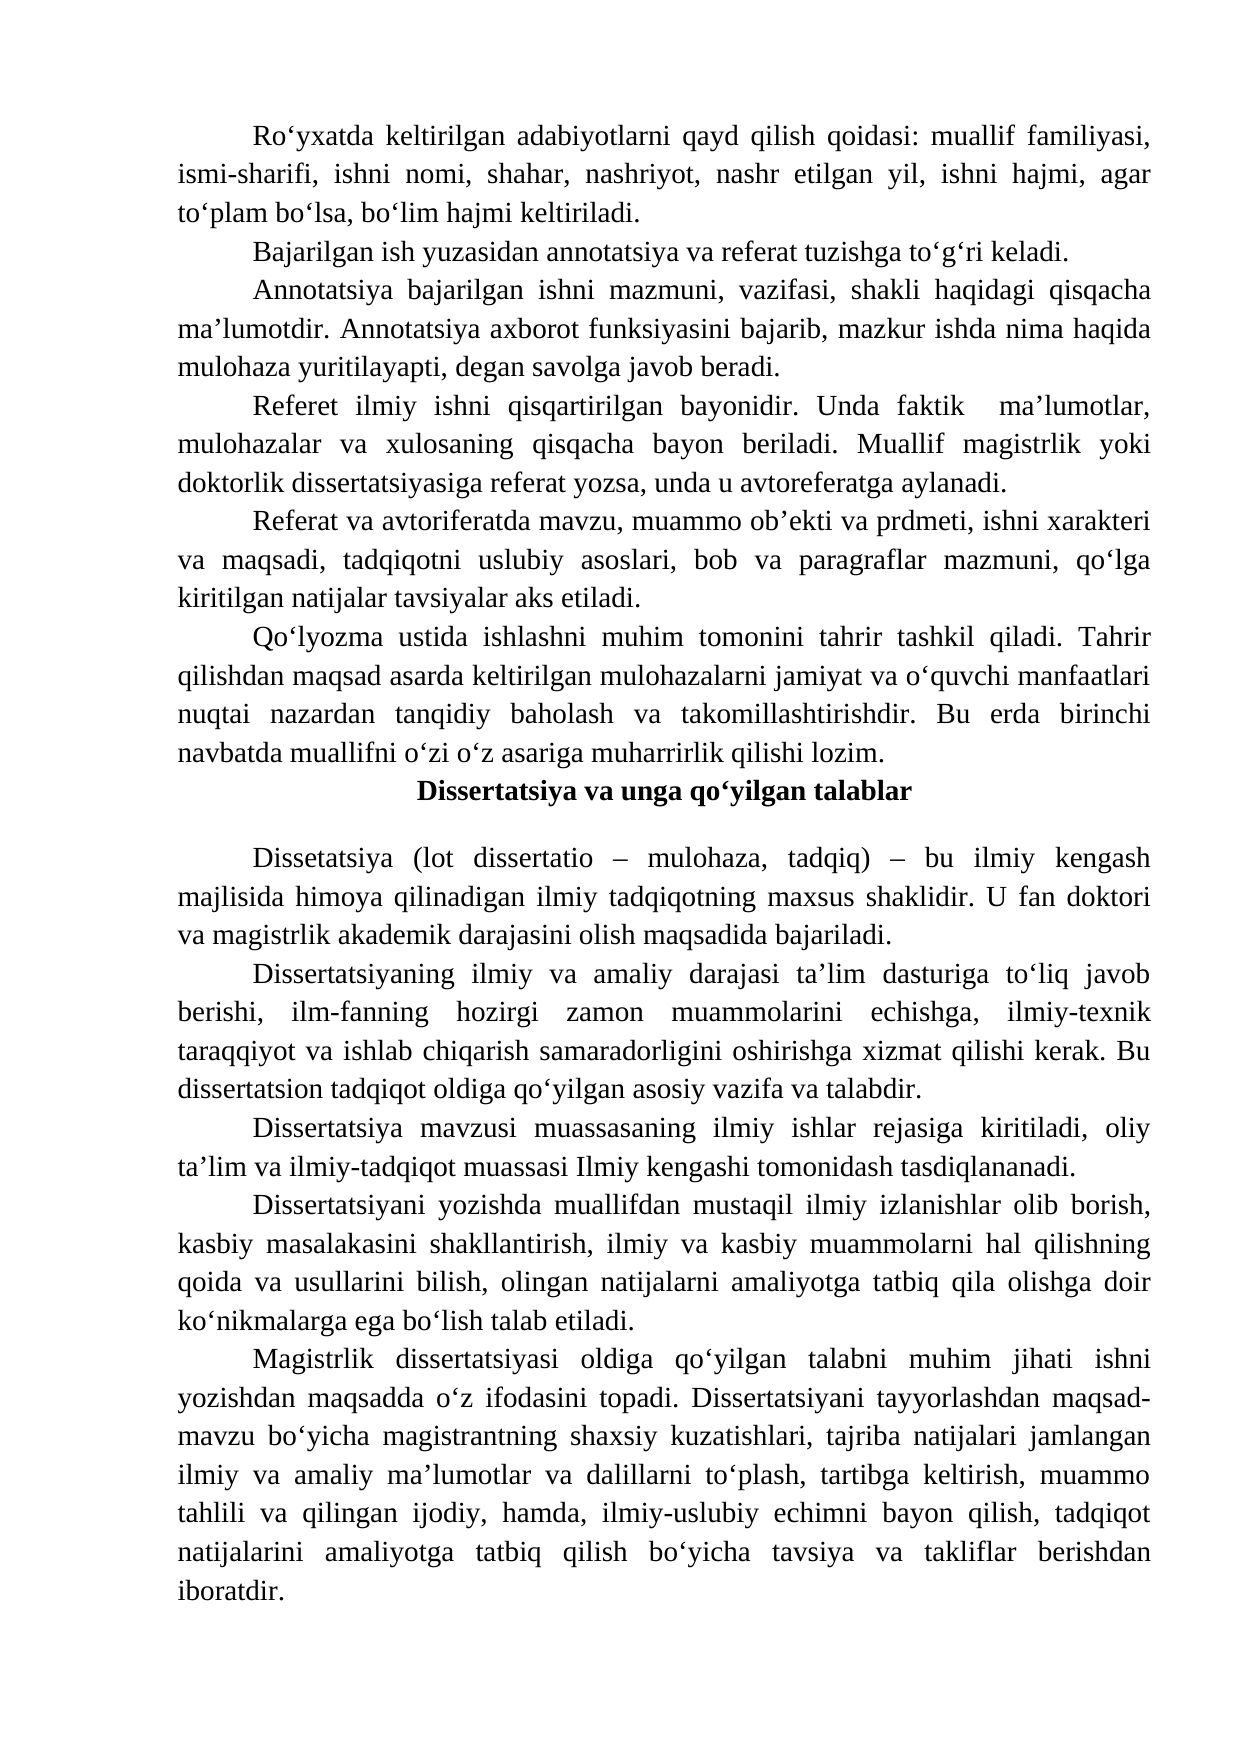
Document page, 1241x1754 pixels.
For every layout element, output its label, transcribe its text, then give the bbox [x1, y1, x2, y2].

text Dissertatsiyani yozishda muallifdan mustaqil ilmiy izlanishlar olib borish, kasbiy masalakasini shakllantirish, ilmiy va kasbiy muammolarni hal qilishning qoida va usullarini bilish, olingan natijalarni amaliyotga tatbiq qila olishga doir ko‘nikmalarga ega bo‘lish talab etiladi. [177, 1187, 1152, 1336]
text Dissetatsiya (lot dissertatio – mulohaza, tadqiq) – bu ilmiy kengash majlisida himoya qilinadigan ilmiy tadqiqotning maxsus shaklidir. U fan doktori va magistrlik akademik darajasini olish maqsadida bajariladi. [177, 840, 1152, 951]
text Referat va avtoriferatda mavzu, muammo ob’ekti va prdmeti, ishni xarakteri va maqsadi, tadqiqotni uslubiy asoslari, bob va paragraflar mazmuni, qo‘lga kiritilgan natijalar tavsiyalar aks etiladi. [177, 503, 1152, 614]
text Bajarilgan ish yuzasidan annotatsiya va referat tuzishga to‘g‘ri keladi. [177, 234, 1152, 267]
text Dissertatsiya mavzusi muassasaning ilmiy ishlar rejasiga kiritiladi, oliy ta’lim va ilmiy-tadqiqot muassasi Ilmiy kengashi tomonidash tasdiqlananadi. [177, 1110, 1152, 1182]
text Ro‘yxatda keltirilgan adabiyotlarni qayd qilish qoidasi: muallif familiyasi, ismi-sharifi, ishni nomi, shahar, nashriyot, nashr etilgan yil, ishni hajmi, agar to‘plam bo‘lsa, bo‘lim hajmi keltiriladi. [177, 118, 1152, 229]
text Annotatsiya bajarilgan ishni mazmuni, vazifasi, shakli haqidagi qisqacha ma’lumotdir. Annotatsiya axborot funksiyasini bajarib, mazkur ishda nima haqida mulohaza yuritilayapti, degan savolga javob beradi. [177, 272, 1152, 383]
text Referet ilmiy ishni qisqartirilgan bayonidir. Unda faktik ma’lumotlar, mulohazalar va xulosaning qisqacha bayon beriladi. Muallif magistrlik yoki doktorlik dissertatsiyasiga referat yozsa, unda u avtoreferatga aylanadi. [177, 388, 1152, 498]
text Dissertatsiya va unga qo‘yilgan talablar [177, 773, 1152, 807]
text Magistrlik dissertatsiyasi oldiga qo‘yilgan talabni muhim jihati ishni yozishdan maqsadda o‘z ifodasini topadi. Dissertatsiyani tayyorlashdan maqsad-mavzu bo‘yicha magistrantning shaxsiy kuzatishlari, tajriba natijalari jamlangan ilmiy va amaliy ma’lumotlar va dalillarni to‘plash, tartibga keltirish, muammo tahlili va qilingan ijodiy, hamda, ilmiy-uslubiy echimni bayon qilish, tadqiqot natijalarini amaliyotga tatbiq qilish bo‘yicha tavsiya va takliflar berishdan iboratdir. [177, 1341, 1152, 1606]
text Qo‘lyozma ustida ishlashni muhim tomonini tahrir tashkil qiladi. Tahrir qilishdan maqsad asarda keltirilgan mulohazalarni jamiyat va o‘quvchi manfaatlari nuqtai nazardan tanqidiy baholash va takomillashtirishdir. Bu erda birinchi navbatda muallifni o‘zi o‘z asariga muharrirlik qilishi lozim. [177, 619, 1152, 768]
text Dissertatsiyaning ilmiy va amaliy darajasi ta’lim dasturiga to‘liq javob berishi, ilm-fanning hozirgi zamon muammolarini echishga, ilmiy-texnik taraqqiyot va ishlab chiqarish samaradorligini oshirishga xizmat qilishi kerak. Bu dissertatsion tadqiqot oldiga qo‘yilgan asosiy vazifa va talabdir. [177, 956, 1152, 1105]
